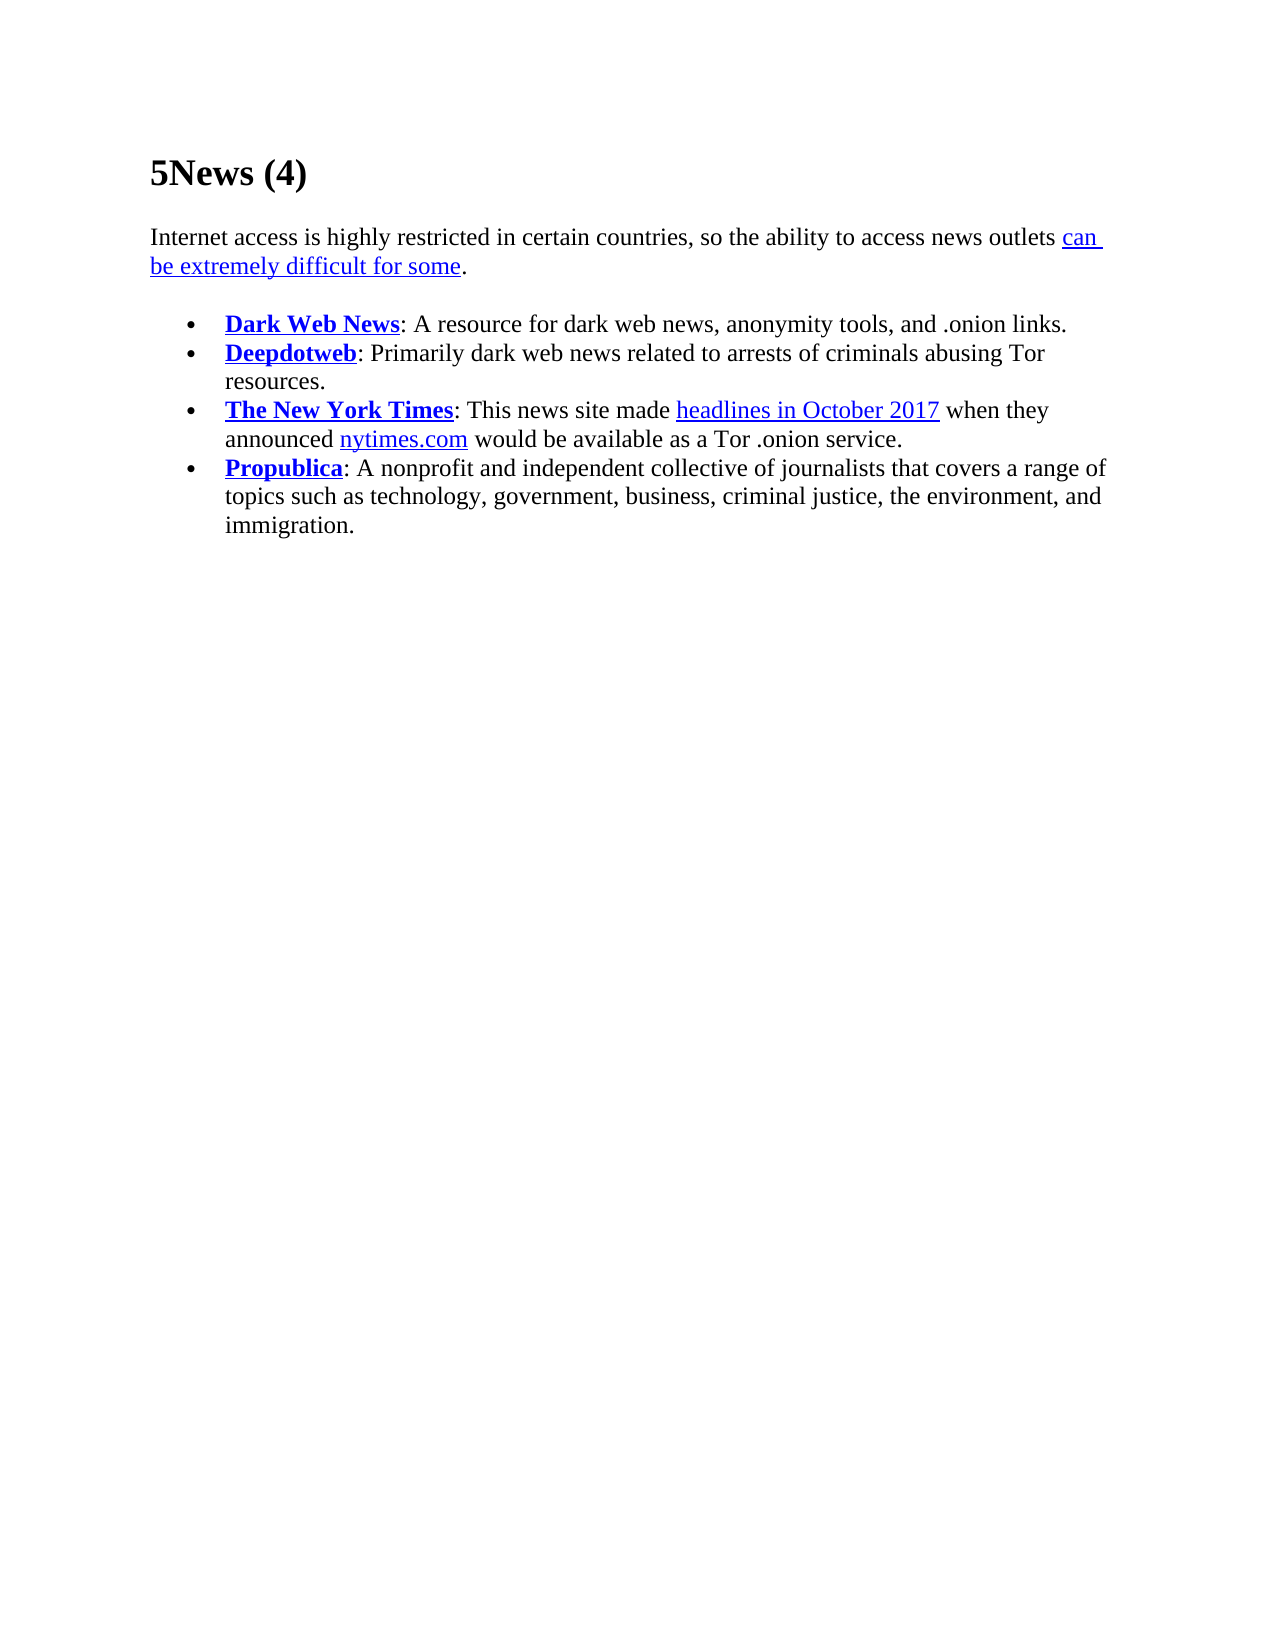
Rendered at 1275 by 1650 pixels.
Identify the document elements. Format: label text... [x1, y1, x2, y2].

list Dark Web News: A resource for dark web news, anonymity tools, and .onion links. [187, 309, 1125, 338]
text Internet access is highly restricted in certain countries, so the ability to access news outlets can be extremely difficult for some. [150, 222, 1125, 280]
list Deepdotweb: Primarily dark web news related to arrests of criminals abusing Tor resources. [187, 338, 1125, 395]
list The New York Times: This news site made headlines in October 2017 when they announced nytimes.com would be available as a Tor .onion service. [187, 395, 1125, 453]
text 5News (4) [150, 150, 1125, 193]
list Propublica: A nonprofit and independent collective of journalists that covers a range of topics such as technology, government, business, criminal justice, the environment, and immigration. [187, 453, 1125, 539]
